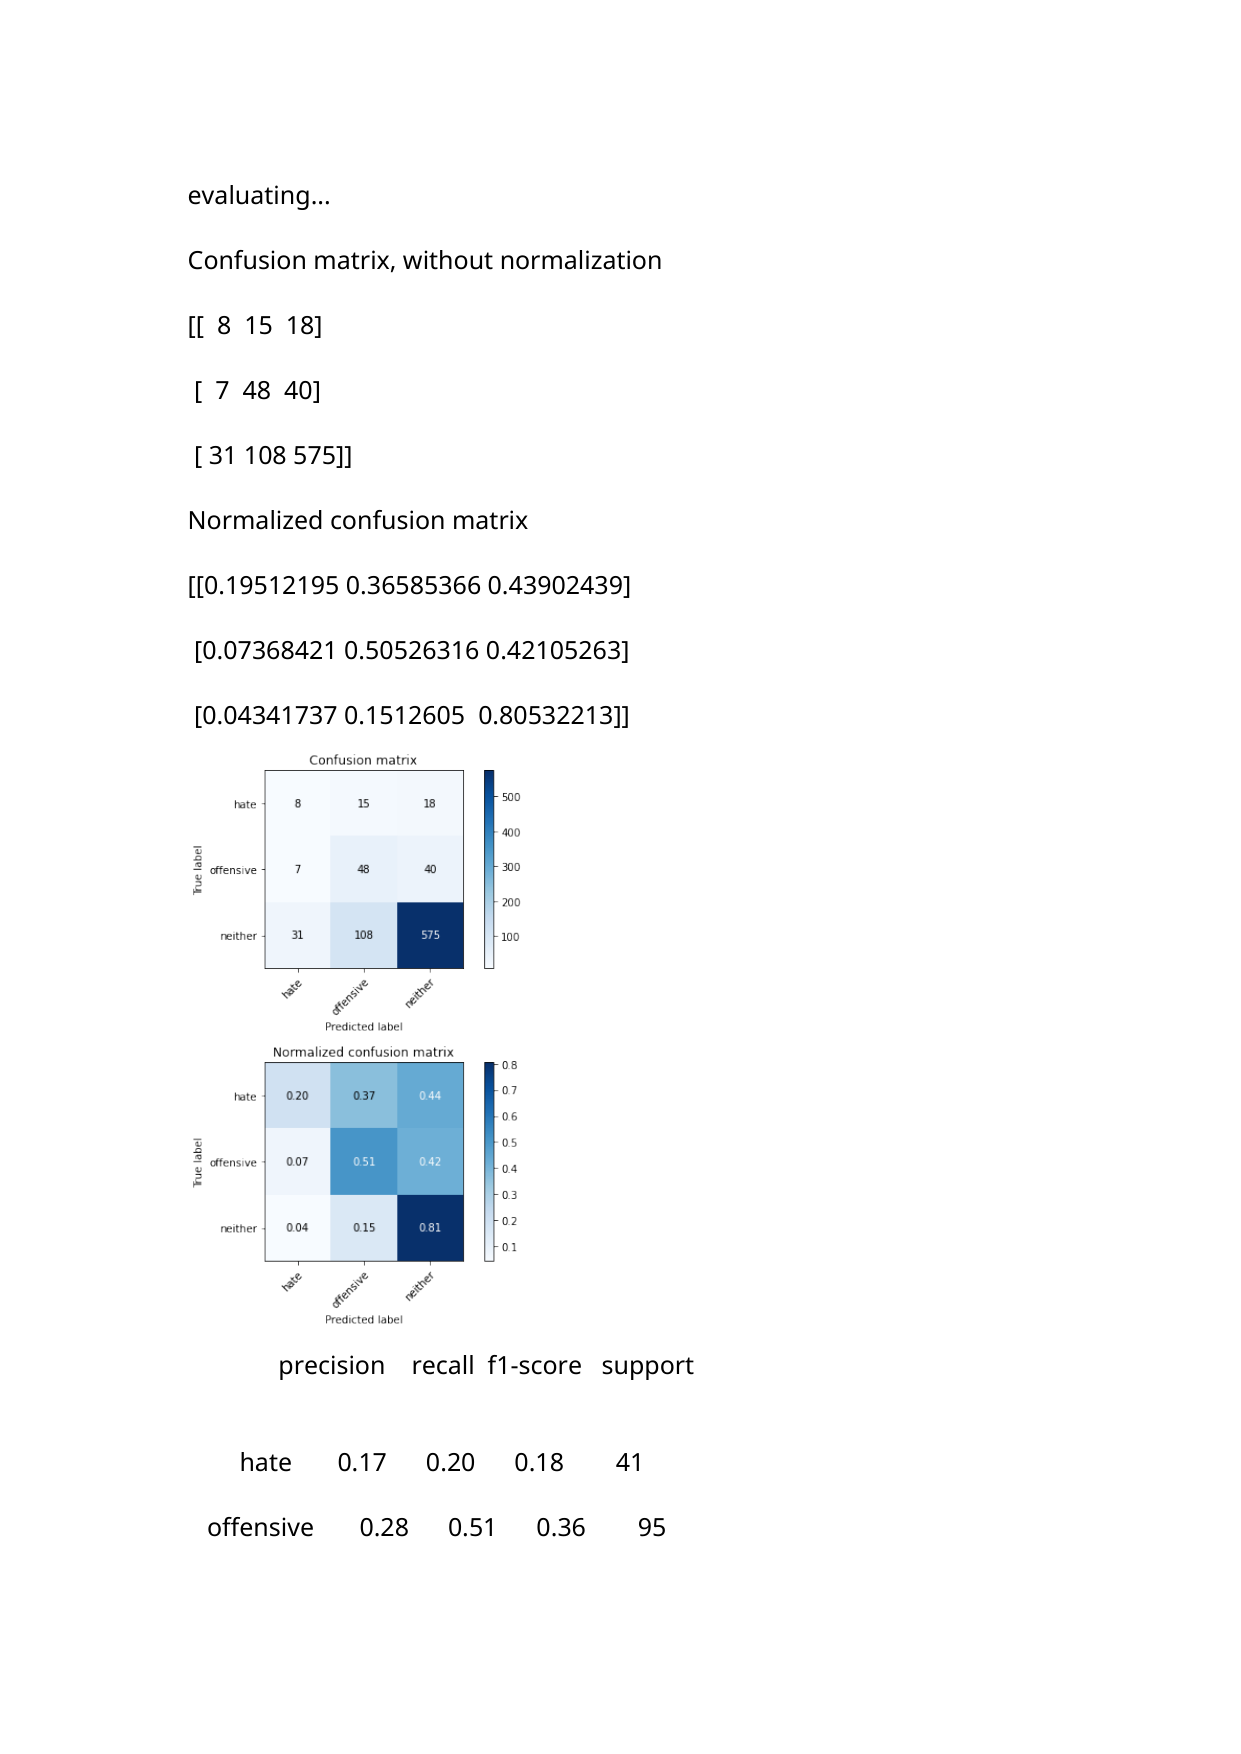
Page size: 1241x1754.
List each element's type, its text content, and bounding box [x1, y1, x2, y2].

text Normalized confusion matrix [187, 487, 1053, 552]
text Confusion matrix, without normalization [187, 227, 1053, 292]
text [ 7 48 40] [187, 357, 1053, 422]
text evaluating... [187, 162, 1053, 227]
text [ 31 108 575]] [187, 422, 1053, 487]
text hate 0.17 0.20 0.18 41 [187, 1429, 1053, 1494]
text [[0.19512195 0.36585366 0.43902439] [187, 552, 1053, 617]
text [0.07368421 0.50526316 0.42105263] [187, 617, 1053, 682]
text precision recall f1-score support [187, 1332, 1053, 1397]
text offensive 0.28 0.51 0.36 95 [187, 1494, 1053, 1559]
text [[ 8 15 18] [187, 292, 1053, 357]
text [0.04341737 0.1512605 0.80532213]] [187, 682, 1053, 747]
picture [187, 747, 528, 1039]
picture [187, 1040, 525, 1332]
